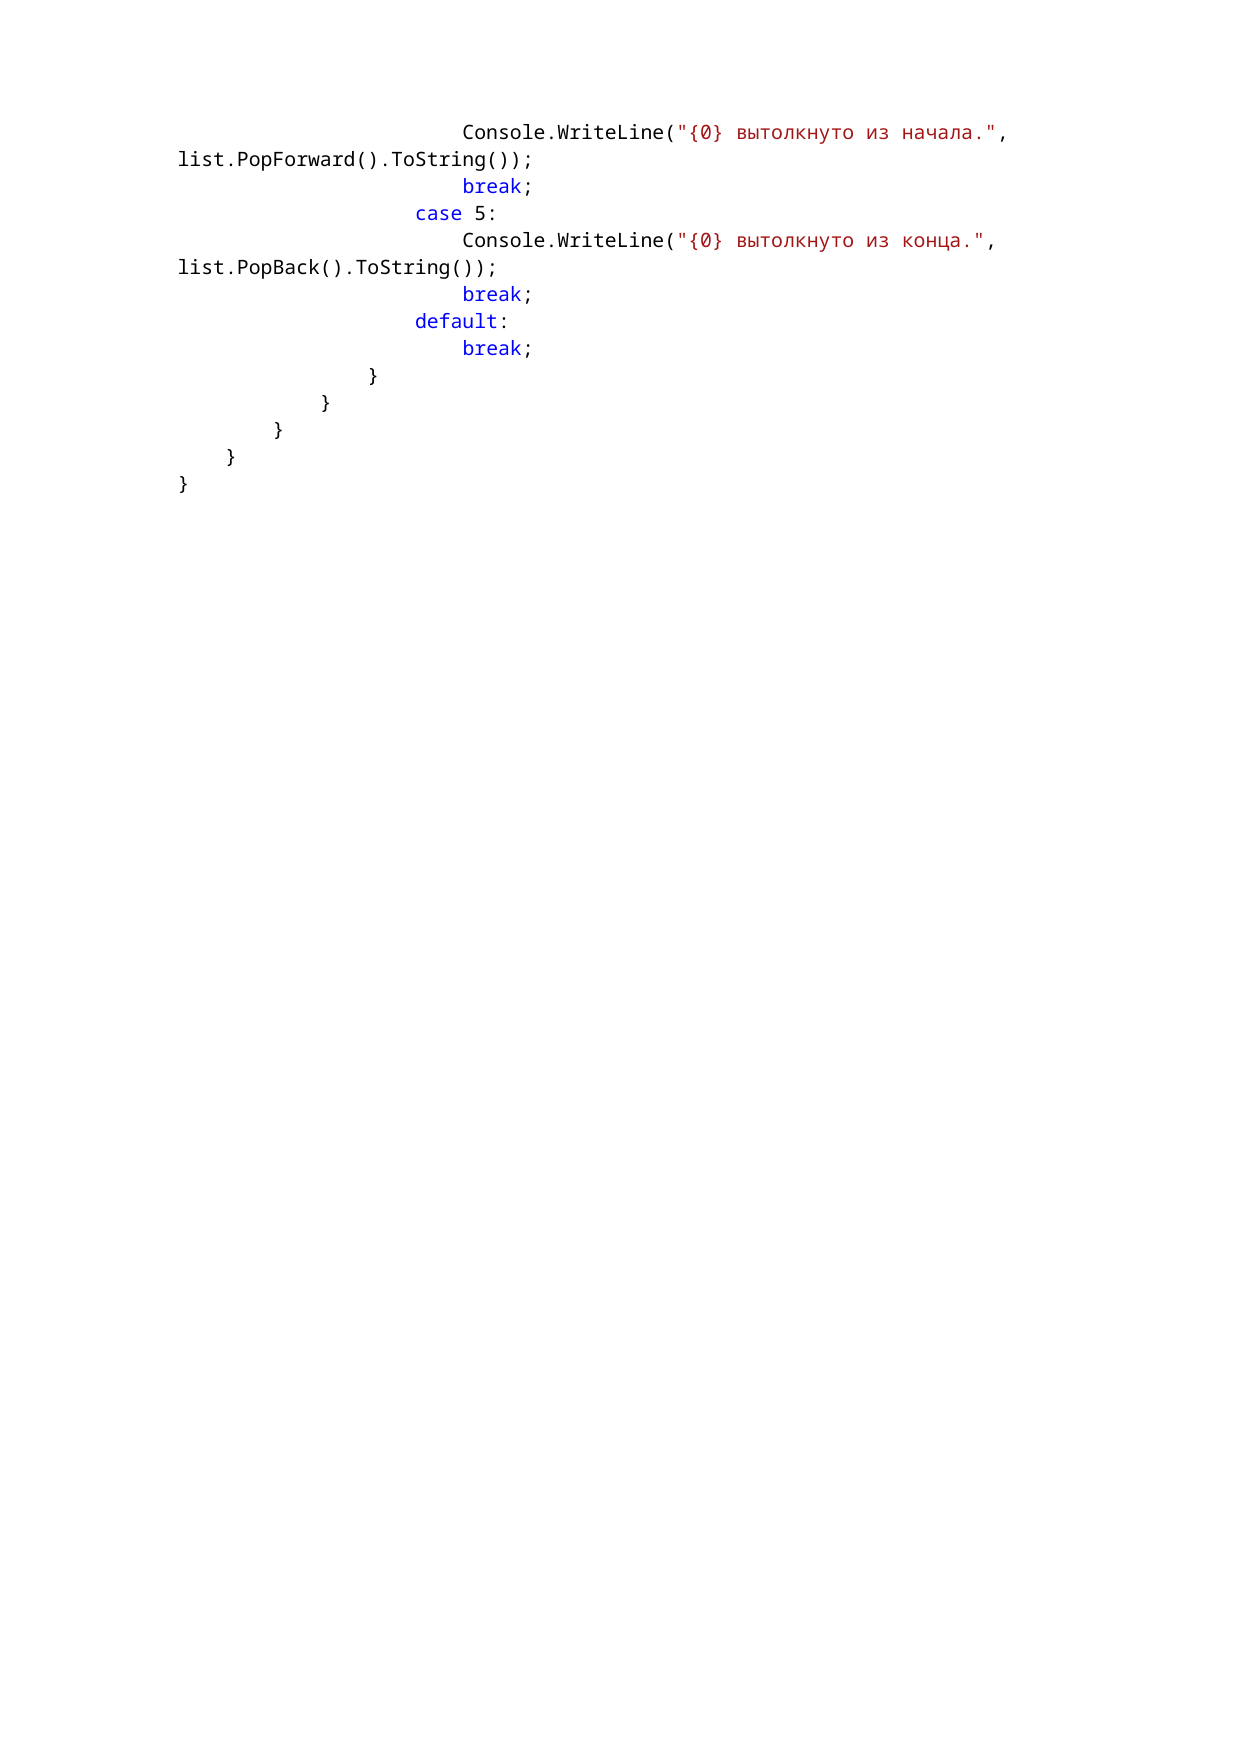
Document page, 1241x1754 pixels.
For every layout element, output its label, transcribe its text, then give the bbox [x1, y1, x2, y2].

text } [177, 361, 1152, 388]
text default: [177, 307, 1152, 334]
text break; [177, 280, 1152, 307]
text break; [177, 334, 1152, 361]
text break; [177, 172, 1152, 199]
text Console.WriteLine("{0} вытолкнуто из начала.", list.PopForward().ToString()); [177, 118, 1152, 172]
text case 5: [177, 199, 1152, 226]
text } [177, 442, 1152, 469]
text } [177, 388, 1152, 415]
text Console.WriteLine("{0} вытолкнуто из конца.", list.PopBack().ToString()); [177, 226, 1152, 280]
text } [177, 469, 1152, 496]
text } [177, 415, 1152, 442]
